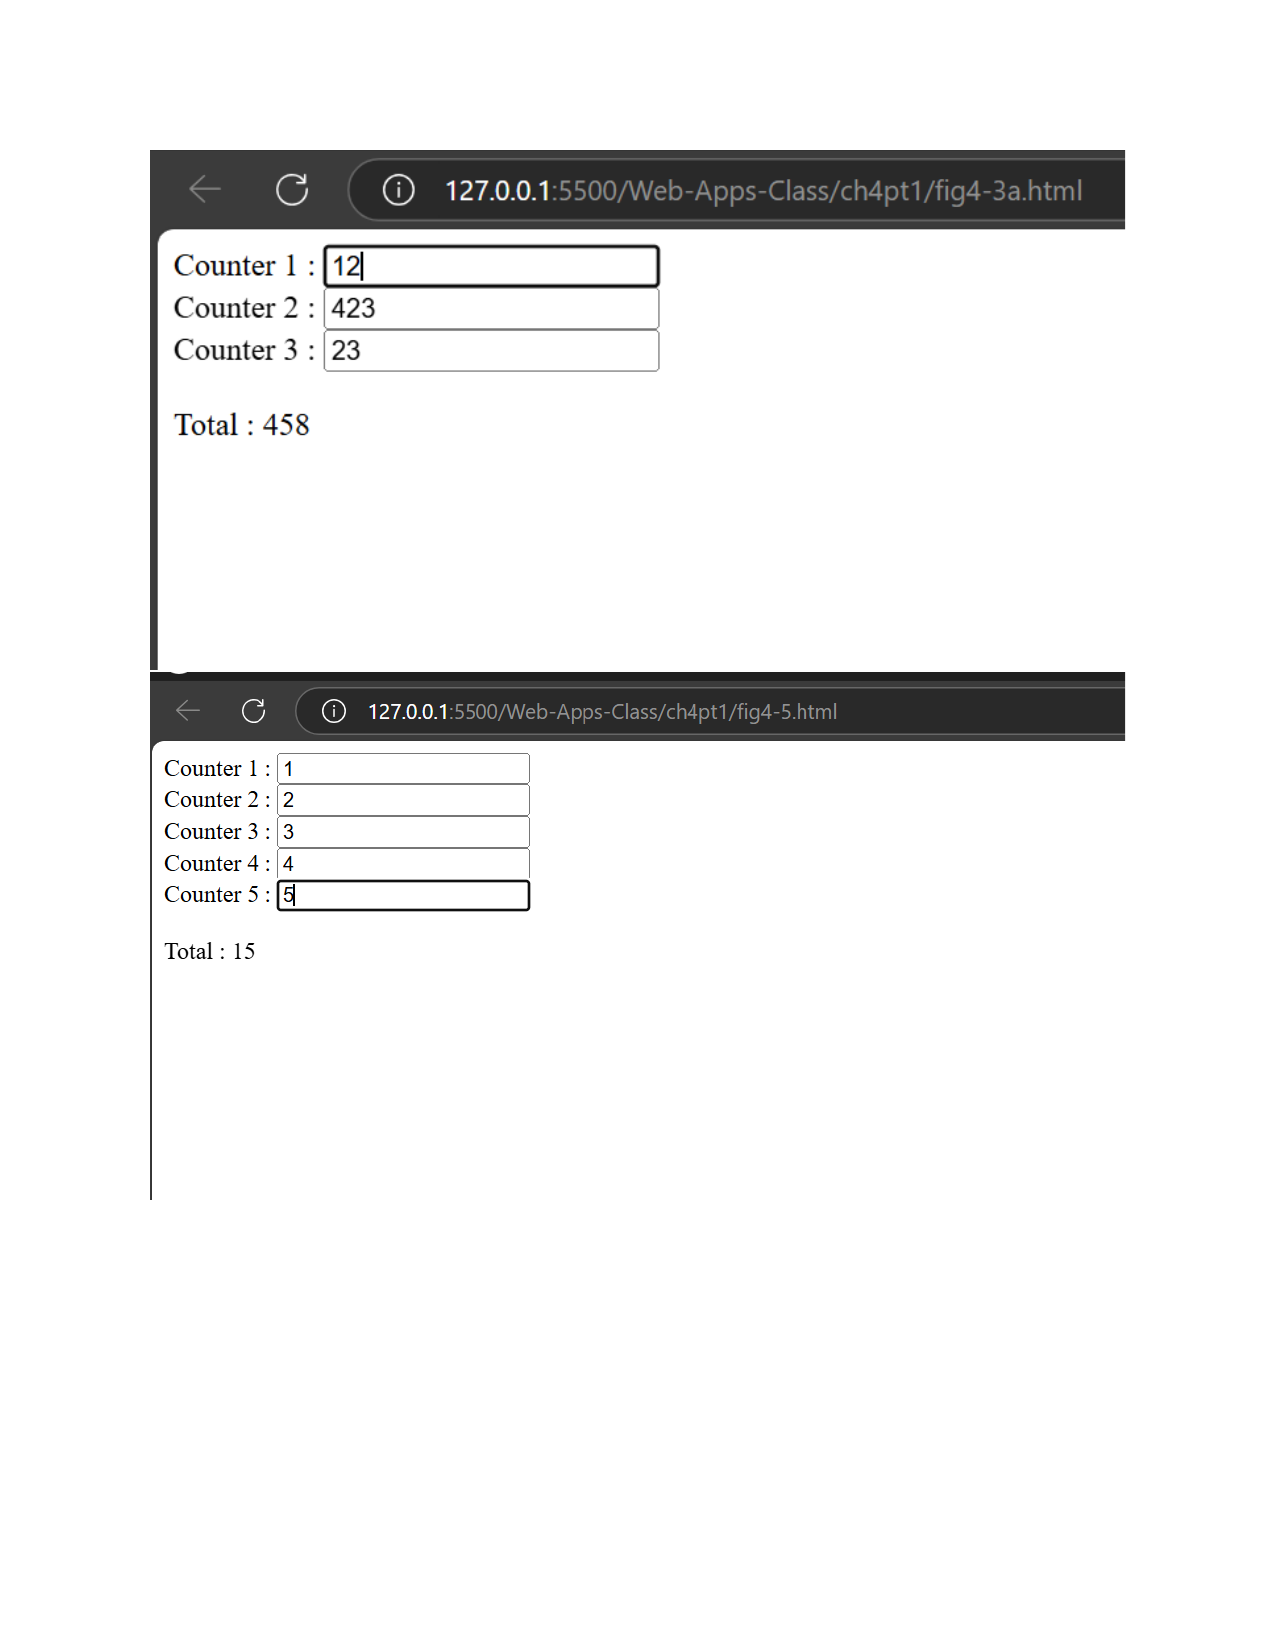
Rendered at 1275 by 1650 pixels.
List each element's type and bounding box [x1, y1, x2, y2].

picture [150, 150, 1125, 670]
picture [150, 672, 1125, 1200]
